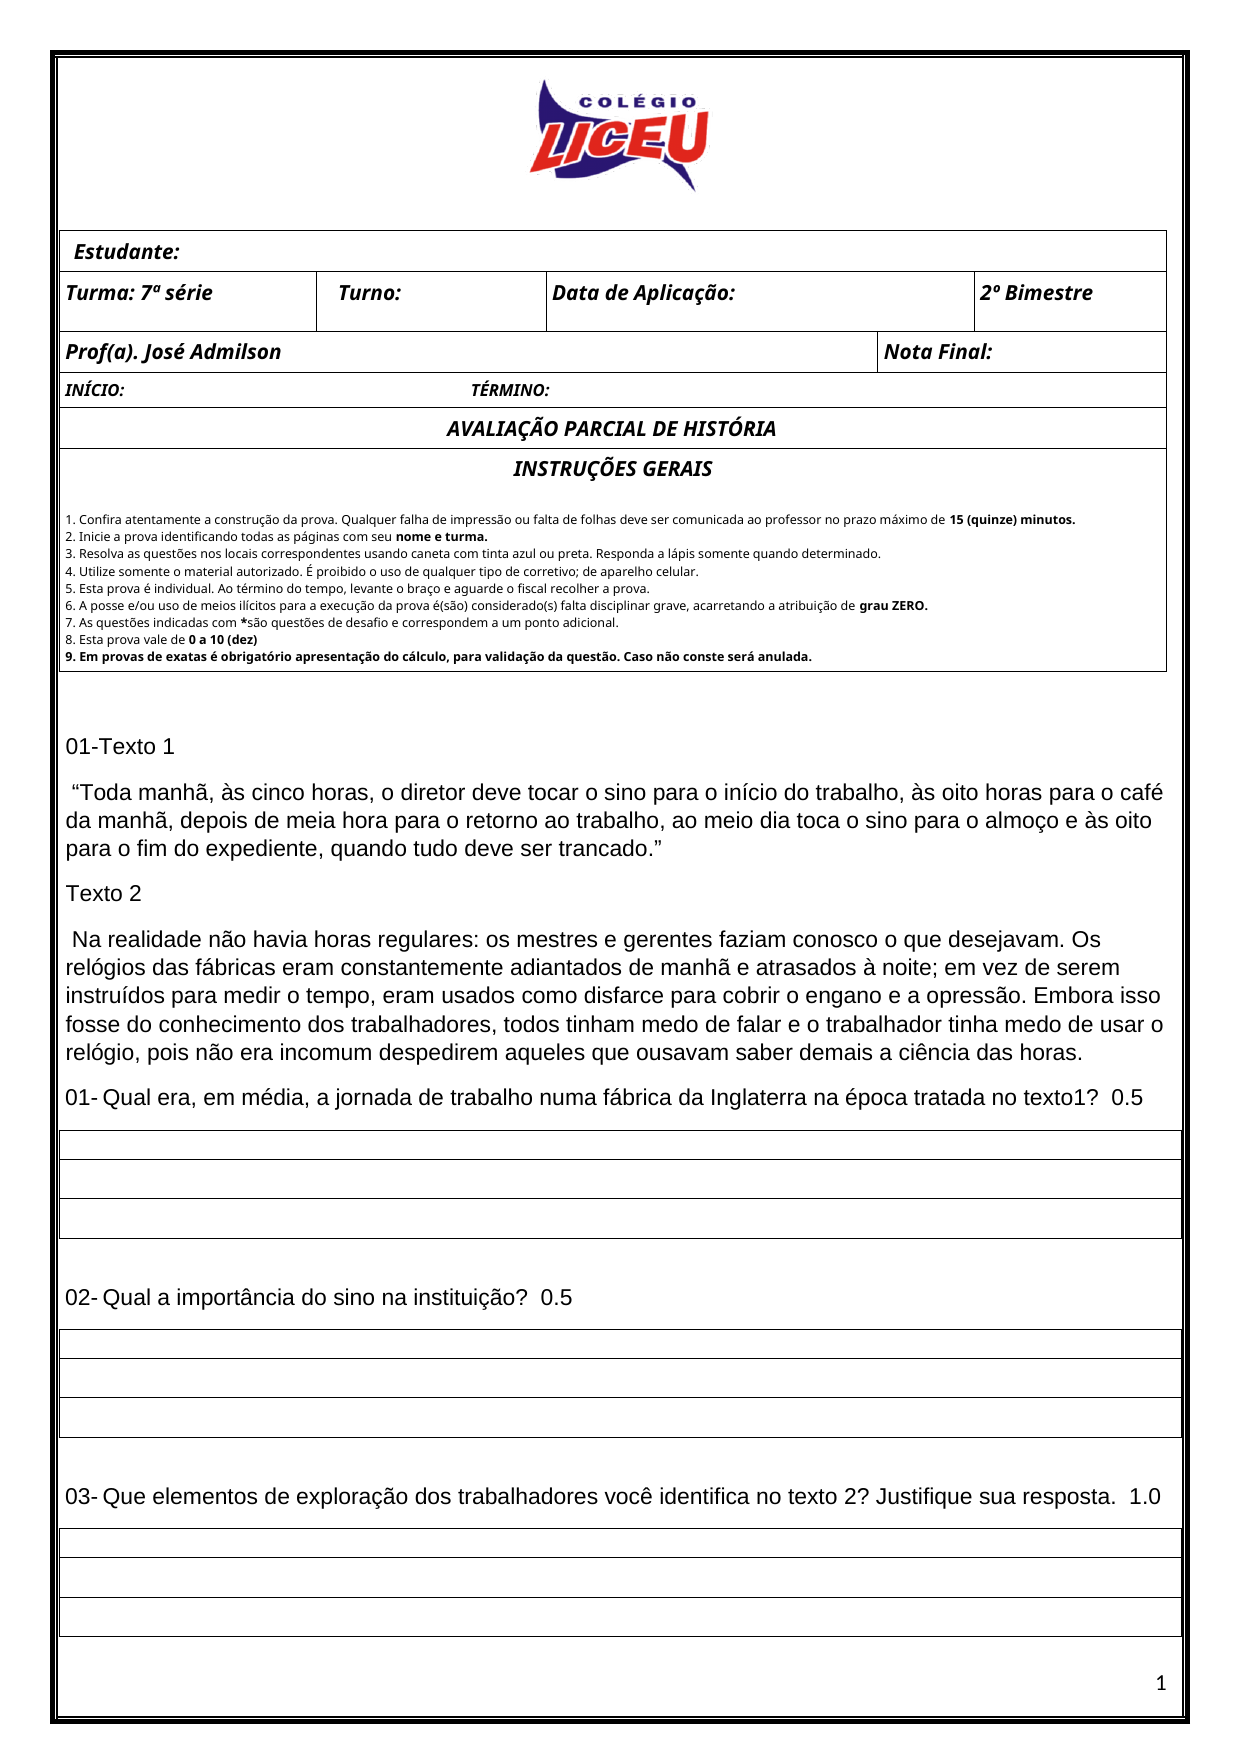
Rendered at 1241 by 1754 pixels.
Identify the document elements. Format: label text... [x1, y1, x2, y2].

table_header [60, 1529, 1181, 1557]
table_cell Turno: [317, 272, 546, 331]
table_cell [60, 1359, 1181, 1397]
list Qual era, em média, a jornada de trabalho numa fábrica da Inglaterra na época tratada no texto1? 0.5 [65, 1084, 1167, 1111]
list Qual a importância do sino na instituição? 0.5 [65, 1284, 1167, 1310]
picture [519, 70, 719, 196]
table_header [60, 1131, 1181, 1158]
table_cell [60, 1199, 1181, 1237]
text Texto 2 [65, 880, 1167, 907]
text Na realidade não havia horas regulares: os mestres e gerentes faziam conosco o que desejavam. Os relógios das fábricas eram constantemente adiantados de manhã e atrasados à noite; em vez de serem instruídos para medir o tempo, eram usados como disfarce para cobrir o engano e a opressão. Embora isso fosse do conhecimento dos trabalhadores, todos tinham medo de falar e o trabalhador tinha medo de usar o relógio, pois não era incomum despedirem aqueles que ousavam saber demais a ciência das horas. [65, 926, 1167, 1066]
table_cell AVALIAÇÃO PARCIAL DE HISTÓRIA [60, 408, 1166, 448]
table_cell 2º Bimestre [975, 272, 1166, 331]
text 01-Texto 1 [65, 733, 1167, 760]
table_header [60, 1330, 1181, 1358]
table_cell Nota Final: [878, 332, 1166, 372]
table_cell Turma: 7ª série [60, 272, 316, 331]
table_cell Prof(a). José Admilson [60, 332, 877, 372]
text “Toda manhã, às cinco horas, o diretor deve tocar o sino para o início do trabalho, às oito horas para o café da manhã, depois de meia hora para o retorno ao trabalho, ao meio dia toca o sino para o almoço e às oito para o fim do expediente, quando tudo deve ser trancado.” [65, 778, 1167, 862]
table_cell Data de Aplicação: [547, 272, 974, 331]
table_cell INÍCIO: TÉRMINO: [60, 373, 1166, 407]
table_cell INSTRUÇÕES GERAIS 1. Confira atentamente a construção da prova. Qualquer falha de impressão ou falta de folhas deve ser comunicada ao professor no prazo máximo de 15 (quinze) minutos. 2. Inicie a prova identificando todas as páginas com seu nome e turma. 3. Resolva as questões nos locais correspondentes usando caneta com tinta azul ou preta. Responda a lápis somente quando determinado. 4. Utilize somente o material autorizado. É proibido o uso de qualquer tipo de corretivo; de aparelho celular. 5. Esta prova é individual. Ao término do tempo, levante o braço e aguarde o fiscal recolher a prova. 6. A posse e/ou uso de meios ilícitos para a execução da prova é(são) considerado(s) falta disciplinar grave, acarretando a atribuição de grau ZERO. 7. As questões indicadas com *são questões de desafio e correspondem a um ponto adicional. 8. Esta prova vale de 0 a 10 (dez) 9. Em provas de exatas é obrigatório apresentação do cálculo, para validação da questão. Caso não conste será anulada. [60, 449, 1166, 671]
table_cell [60, 1558, 1181, 1597]
table_cell [60, 1160, 1181, 1198]
list Que elementos de exploração dos trabalhadores você identifica no texto 2? Justifique sua resposta. 1.0 [65, 1483, 1167, 1509]
table_cell [60, 1398, 1181, 1437]
table_cell [60, 1598, 1181, 1636]
table_header Estudante: [60, 231, 1166, 271]
